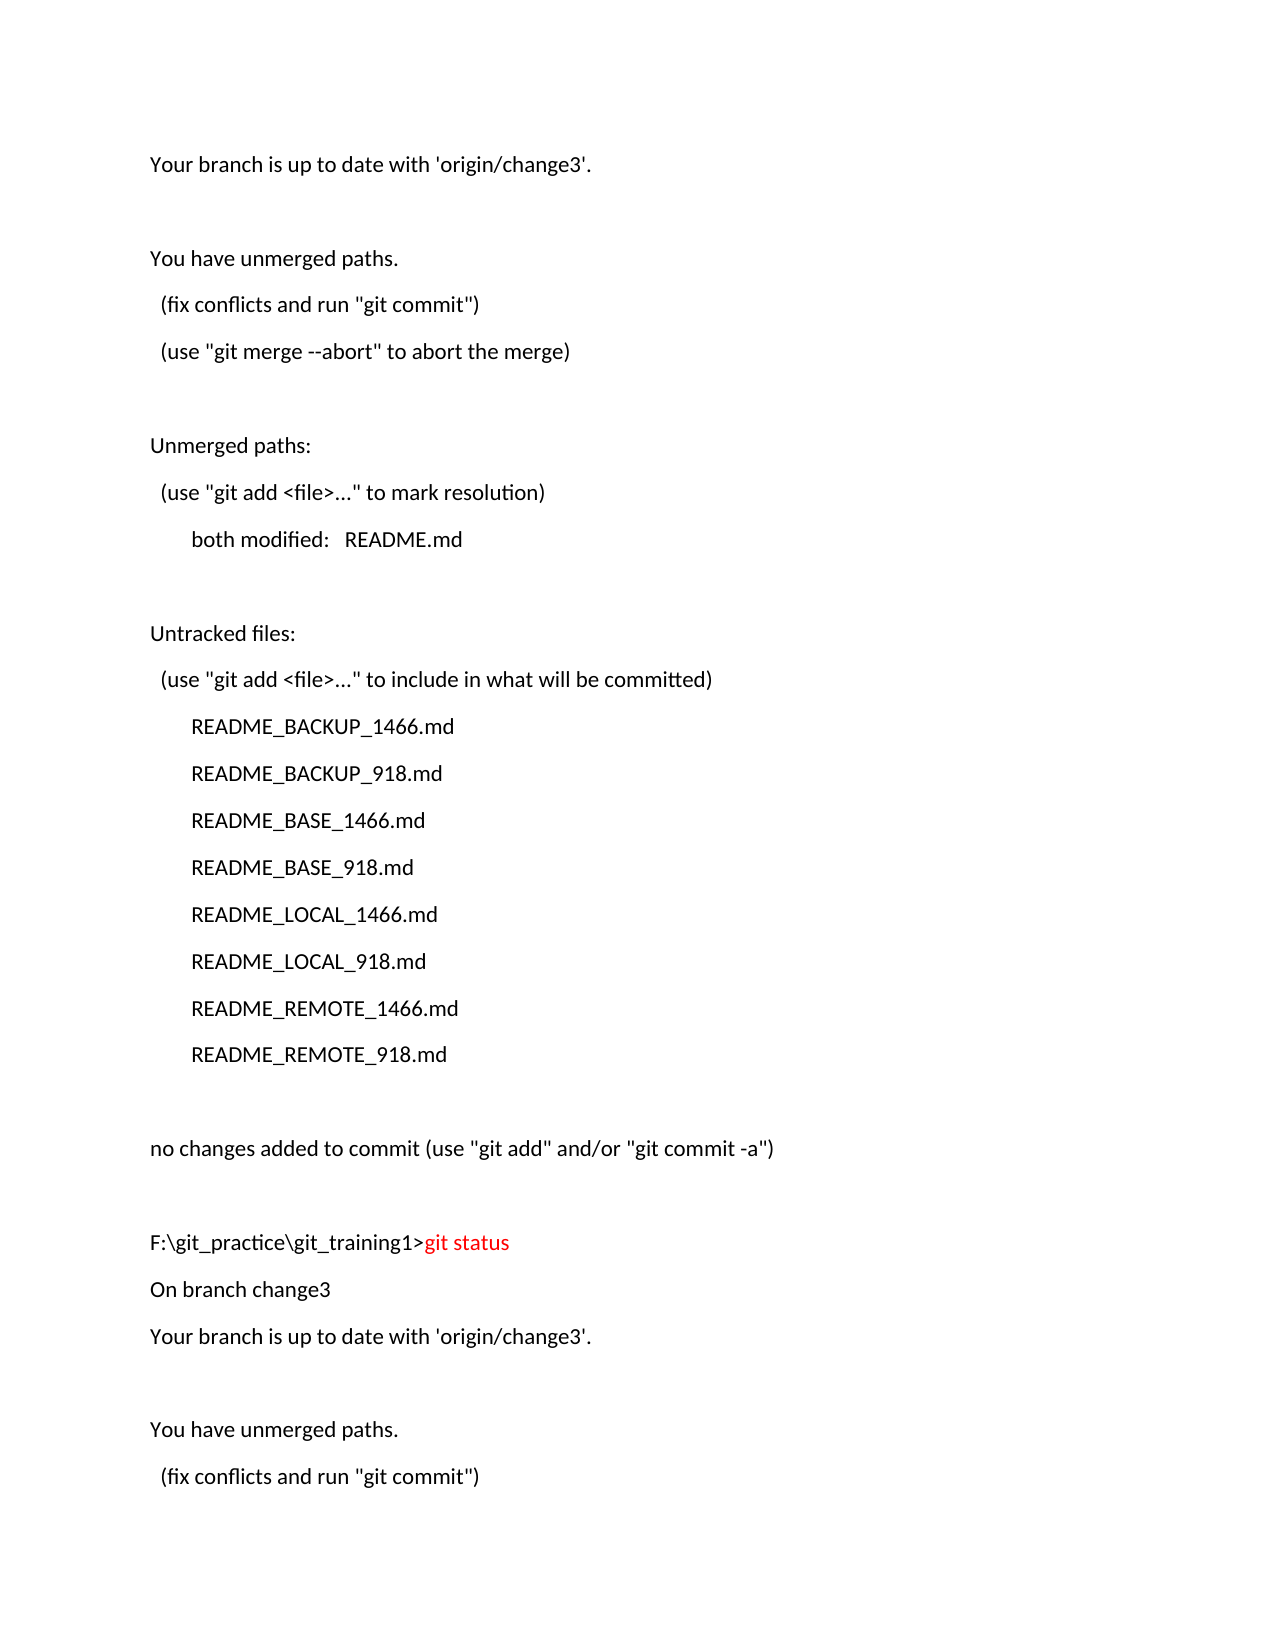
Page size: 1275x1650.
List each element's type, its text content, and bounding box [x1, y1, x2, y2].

text You have unmerged paths. [150, 244, 1125, 272]
text README_BACKUP_1466.md [150, 712, 1125, 741]
text README_BASE_1466.md [150, 806, 1125, 834]
text (use "git add <file>..." to mark resolution) [150, 478, 1125, 506]
text README_REMOTE_1466.md [150, 994, 1125, 1022]
text README_LOCAL_1466.md [150, 900, 1125, 928]
text Your branch is up to date with 'origin/change3'. [150, 1322, 1125, 1350]
text README_REMOTE_918.md [150, 1041, 1125, 1069]
text (use "git merge --abort" to abort the merge) [150, 337, 1125, 366]
text (fix conflicts and run "git commit") [150, 1462, 1125, 1491]
text both modified: README.md [150, 525, 1125, 553]
text Untracked files: [150, 619, 1125, 647]
text no changes added to commit (use "git add" and/or "git commit -a") [150, 1134, 1125, 1162]
text (fix conflicts and run "git commit") [150, 291, 1125, 319]
text Your branch is up to date with 'origin/change3'. [150, 150, 1125, 178]
text F:\git_practice\git_training1>git status [150, 1228, 1125, 1256]
text README_BASE_918.md [150, 853, 1125, 881]
text README_BACKUP_918.md [150, 759, 1125, 787]
text (use "git add <file>..." to include in what will be committed) [150, 666, 1125, 694]
text On branch change3 [150, 1275, 1125, 1303]
text Unmerged paths: [150, 431, 1125, 459]
text README_LOCAL_918.md [150, 947, 1125, 975]
text You have unmerged paths. [150, 1416, 1125, 1444]
